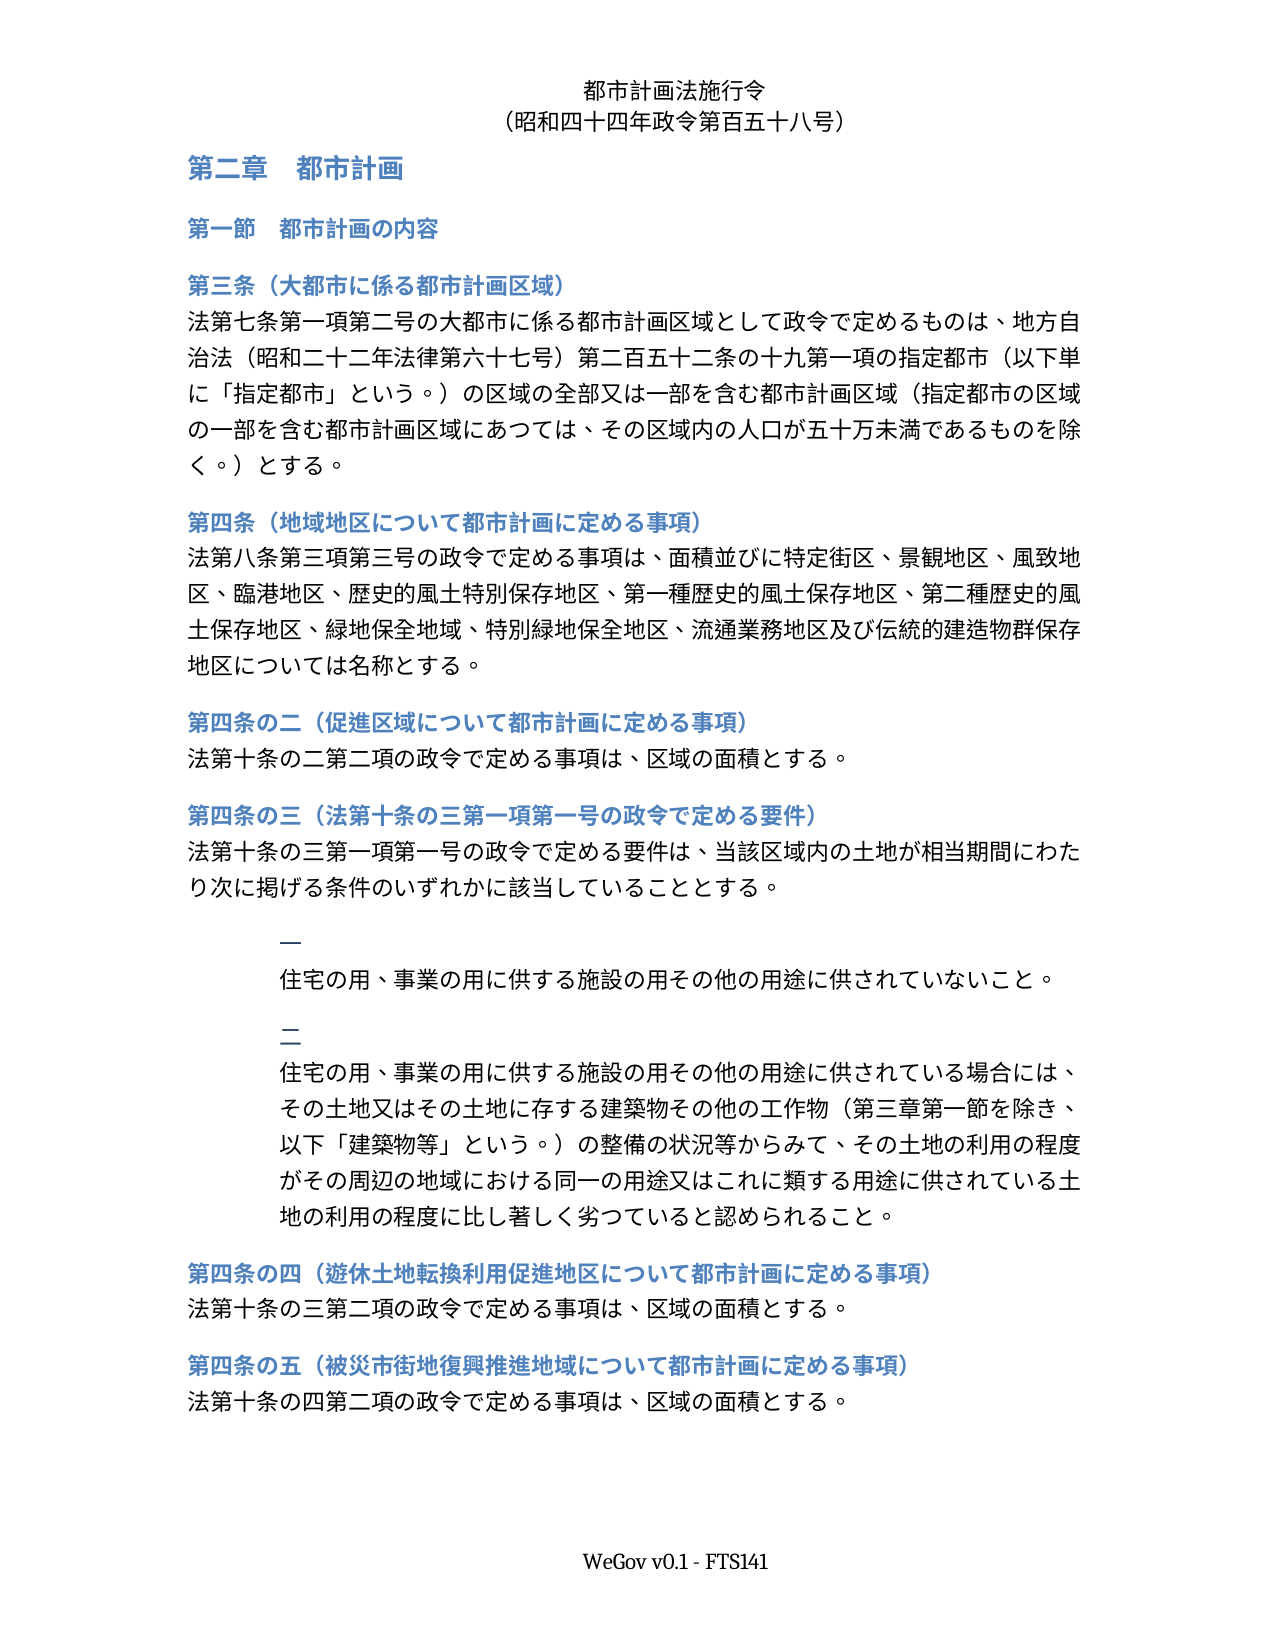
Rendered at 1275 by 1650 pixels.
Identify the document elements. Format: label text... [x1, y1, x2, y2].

text 住宅の用、事業の用に供する施設の用その他の用途に供されている場合には、その土地又はその土地に存する建築物その他の工作物（第三章第一節を除き、以下「建築物等」という。）の整備の状況等からみて、その土地の利用の程度がその周辺の地域における同一の用途又はこれに類する用途に供されている土地の利用の程度に比し著しく劣つていると認められること。 [279, 1057, 1087, 1232]
text 法第十条の三第二項の政令で定める事項は、区域の面積とする。 [187, 1293, 1087, 1325]
subtitle 一 [279, 928, 1087, 959]
text 住宅の用、事業の用に供する施設の用その他の用途に供されていないこと。 [279, 964, 1087, 996]
subtitle 第四条（地域地区について都市計画に定める事項） [187, 506, 1087, 538]
text 法第十条の三第一項第一号の政令で定める要件は、当該区域内の土地が相当期間にわたり次に掲げる条件のいずれかに該当していることとする。 [187, 836, 1087, 903]
subtitle 第四条の四（遊休土地転換利用促進地区について都市計画に定める事項） [187, 1257, 1087, 1289]
subtitle 第三条（大都市に係る都市計画区域） [187, 270, 1087, 301]
text 法第八条第三項第三号の政令で定める事項は、面積並びに特定街区、景観地区、風致地区、臨港地区、歴史的風土特別保存地区、第一種歴史的風土保存地区、第二種歴史的風土保存地区、緑地保全地域、特別緑地保全地区、流通業務地区及び伝統的建造物群保存地区については名称とする。 [187, 542, 1087, 681]
subtitle 第二章 都市計画 [187, 150, 1087, 187]
subtitle 第四条の三（法第十条の三第一項第一号の政令で定める要件） [187, 800, 1087, 831]
text 法第十条の二第二項の政令で定める事項は、区域の面積とする。 [187, 743, 1087, 774]
subtitle 二 [279, 1021, 1087, 1052]
subtitle 第四条の二（促進区域について都市計画に定める事項） [187, 707, 1087, 738]
subtitle 第四条の五（被災市街地復興推進地域について都市計画に定める事項） [187, 1350, 1087, 1381]
text 法第七条第一項第二号の大都市に係る都市計画区域として政令で定めるものは、地方自治法（昭和二十二年法律第六十七号）第二百五十二条の十九第一項の指定都市（以下単に「指定都市」という。）の区域の全部又は一部を含む都市計画区域（指定都市の区域の一部を含む都市計画区域にあつては、その区域内の人口が五十万未満であるものを除く。）とする。 [187, 306, 1087, 481]
text 法第十条の四第二項の政令で定める事項は、区域の面積とする。 [187, 1386, 1087, 1417]
subtitle 第一節 都市計画の内容 [187, 213, 1087, 244]
